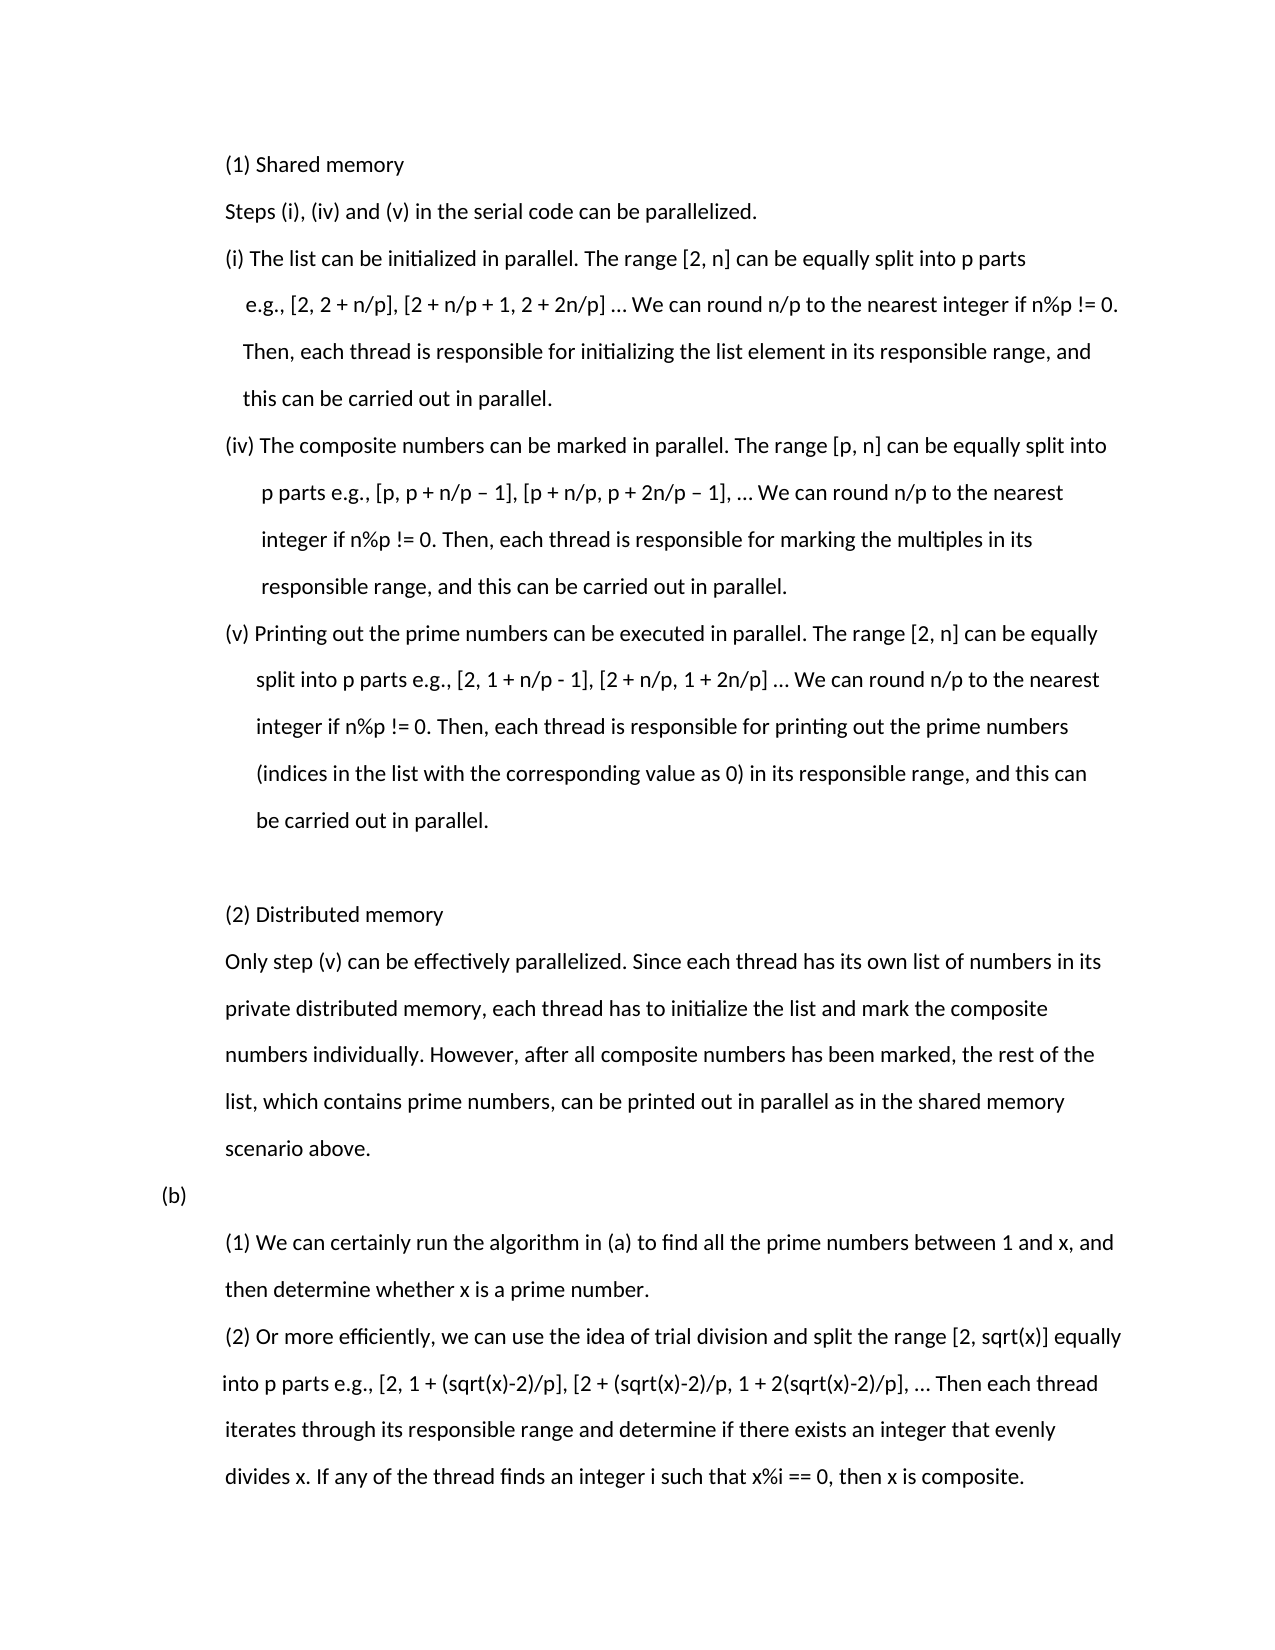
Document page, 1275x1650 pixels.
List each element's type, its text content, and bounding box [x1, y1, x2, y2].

text iterates through its responsible range and determine if there exists an integer that evenly [150, 1416, 1125, 1444]
text split into p parts e.g., [2, 1 + n/p - 1], [2 + n/p, 1 + 2n/p] … We can round n/p to the nearest [150, 666, 1125, 694]
text (b) [161, 1181, 1125, 1209]
text (iv) The composite numbers can be marked in parallel. The range [p, n] can be equally split into [150, 431, 1125, 459]
text (i) The list can be initialized in parallel. The range [2, n] can be equally split into p parts [150, 244, 1125, 272]
text p parts e.g., [p, p + n/p – 1], [p + n/p, p + 2n/p – 1], … We can round n/p to the nearest [150, 478, 1125, 506]
text (2) Or more efficiently, we can use the idea of trial division and split the range [2, sqrt(x)] equally [161, 1322, 1125, 1350]
text list, which contains prime numbers, can be printed out in parallel as in the shared memory [161, 1087, 1125, 1116]
text (1) Shared memory [161, 150, 1125, 178]
text integer if n%p != 0. Then, each thread is responsible for printing out the prime numbers [161, 712, 1125, 741]
text numbers individually. However, after all composite numbers has been marked, the rest of the [161, 1041, 1125, 1069]
text Then, each thread is responsible for initializing the list element in its responsible range, and [150, 337, 1125, 366]
text then determine whether x is a prime number. [161, 1275, 1125, 1303]
text divides x. If any of the thread finds an integer i such that x%i == 0, then x is composite. [150, 1462, 1125, 1491]
text Only step (v) can be effectively parallelized. Since each thread has its own list of numbers in its [161, 947, 1125, 975]
text be carried out in parallel. [161, 806, 1125, 834]
text Steps (i), (iv) and (v) in the serial code can be parallelized. [150, 197, 1125, 225]
text into p parts e.g., [2, 1 + (sqrt(x)-2)/p], [2 + (sqrt(x)-2)/p, 1 + 2(sqrt(x)-2)/p], … Then each thread [150, 1369, 1125, 1397]
text (2) Distributed memory [161, 900, 1125, 928]
text integer if n%p != 0. Then, each thread is responsible for marking the multiples in its [150, 525, 1125, 553]
text this can be carried out in parallel. [150, 384, 1125, 412]
text (indices in the list with the corresponding value as 0) in its responsible range, and this can [161, 759, 1125, 787]
text scenario above. [161, 1134, 1125, 1162]
text (1) We can certainly run the algorithm in (a) to find all the prime numbers between 1 and x, and [161, 1228, 1125, 1256]
text private distributed memory, each thread has to initialize the list and mark the composite [161, 994, 1125, 1022]
text (v) Printing out the prime numbers can be executed in parallel. The range [2, n] can be equally [150, 619, 1125, 647]
text responsible range, and this can be carried out in parallel. [150, 572, 1125, 600]
text e.g., [2, 2 + n/p], [2 + n/p + 1, 2 + 2n/p] … We can round n/p to the nearest integer if n%p != 0. [150, 291, 1125, 319]
